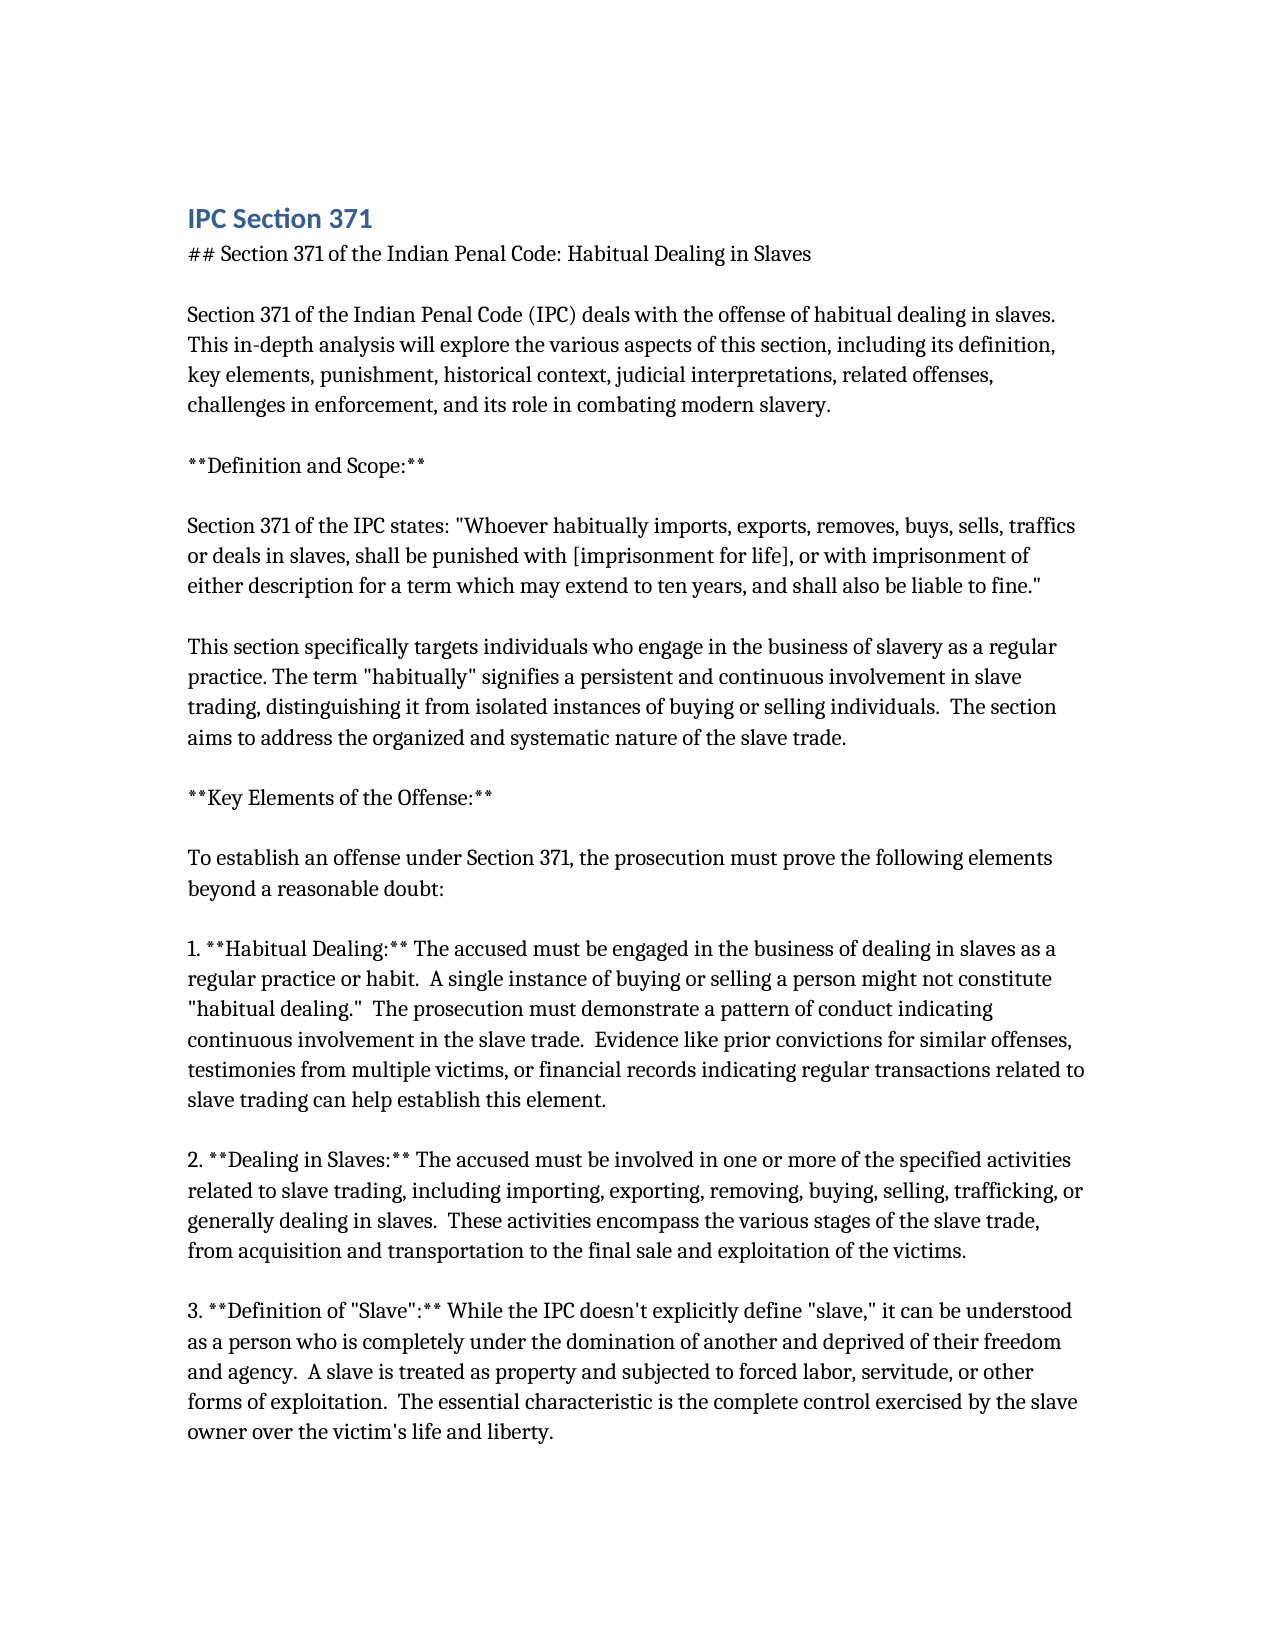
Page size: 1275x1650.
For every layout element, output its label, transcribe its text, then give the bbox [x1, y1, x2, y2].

subtitle IPC Section 371 [187, 200, 1087, 236]
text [187, 241, 1087, 1476]
